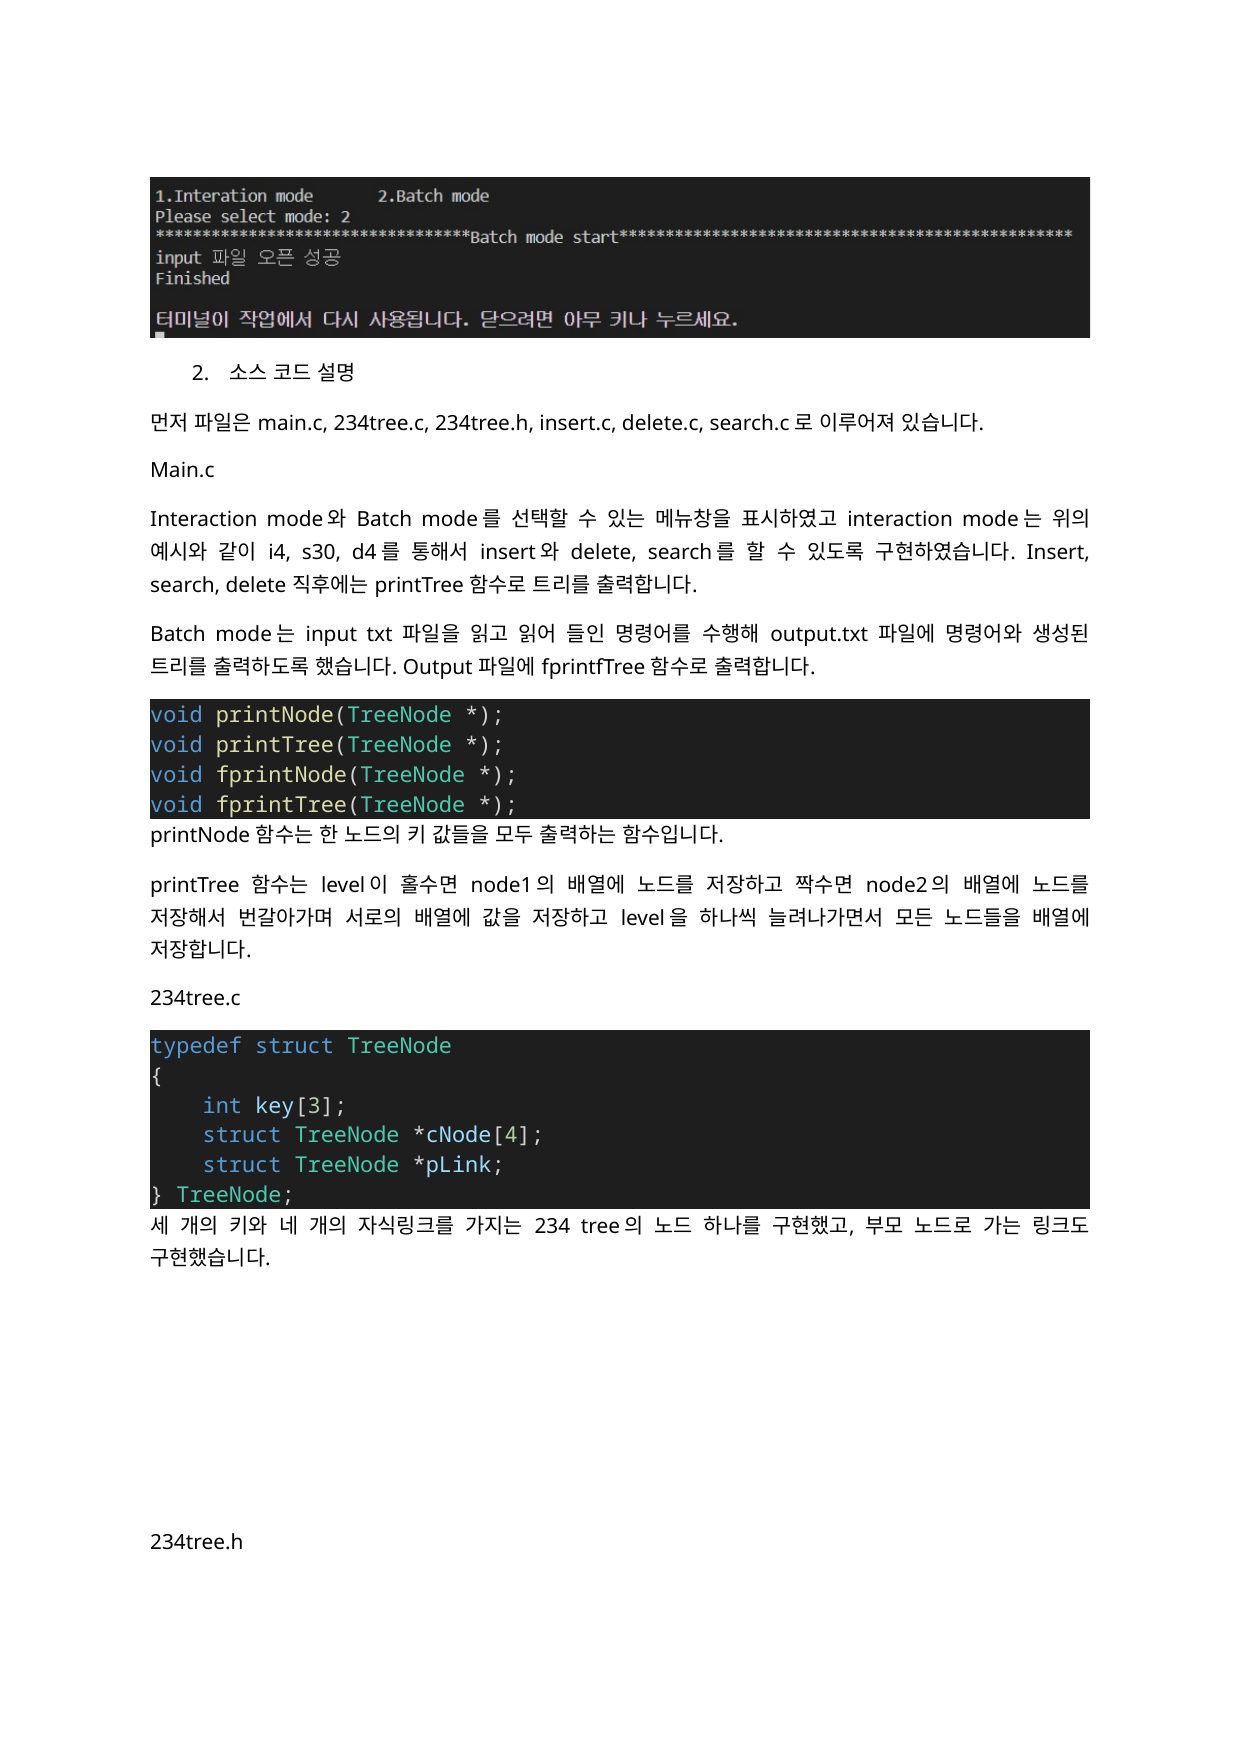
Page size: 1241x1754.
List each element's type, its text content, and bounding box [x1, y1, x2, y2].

text void fprintNode(TreeNode *); [150, 759, 1090, 789]
text printNode 함수는 한 노드의 키 값들을 모두 출력하는 함수입니다. [150, 819, 1090, 849]
text Interaction mode와 Batch mode를 선택할 수 있는 메뉴창을 표시하였고 interaction mode는 위의 예시와 같이 i4, s30, d4를 통해서 insert와 delete, search를 할 수 있도록 구현하였습니다. Insert, search, delete 직후에는 printTree 함수로 트리를 출력합니다. [150, 503, 1090, 598]
text struct TreeNode *cNode[4]; [150, 1119, 1090, 1149]
text 세 개의 키와 네 개의 자식링크를 가지는 234 tree의 노드 하나를 구현했고, 부모 노드로 가는 링크도 구현했습니다. [150, 1209, 1090, 1272]
text void printNode(TreeNode *); [150, 699, 1090, 729]
text Main.c [150, 455, 1090, 484]
list 소스 코드 설명 [192, 357, 1090, 387]
text int key[3]; [150, 1090, 1090, 1119]
text typedef struct TreeNode [150, 1030, 1090, 1060]
text 234tree.c [150, 983, 1090, 1011]
text } TreeNode; [150, 1179, 1090, 1209]
text void printTree(TreeNode *); [150, 729, 1090, 759]
text void fprintTree(TreeNode *); [150, 789, 1090, 819]
picture [150, 177, 1091, 338]
text struct TreeNode *pLink; [150, 1149, 1090, 1179]
text printTree 함수는 level이 홀수면 node1의 배열에 노드를 저장하고 짝수면 node2의 배열에 노드를 저장해서 번갈아가며 서로의 배열에 값을 저장하고 level을 하나씩 늘려나가면서 모든 노드들을 배열에 저장합니다. [150, 868, 1090, 964]
text Batch mode는 input txt 파일을 읽고 읽어 들인 명령어를 수행해 output.txt 파일에 명령어와 생성된 트리를 출력하도록 했습니다. Output 파일에 fprintfTree 함수로 출력합니다. [150, 617, 1090, 680]
text { [150, 1060, 1090, 1090]
text 먼저 파일은 main.c, 234tree.c, 234tree.h, insert.c, delete.c, search.c로 이루어져 있습니다. [150, 406, 1090, 436]
text 234tree.h [150, 1527, 1090, 1556]
